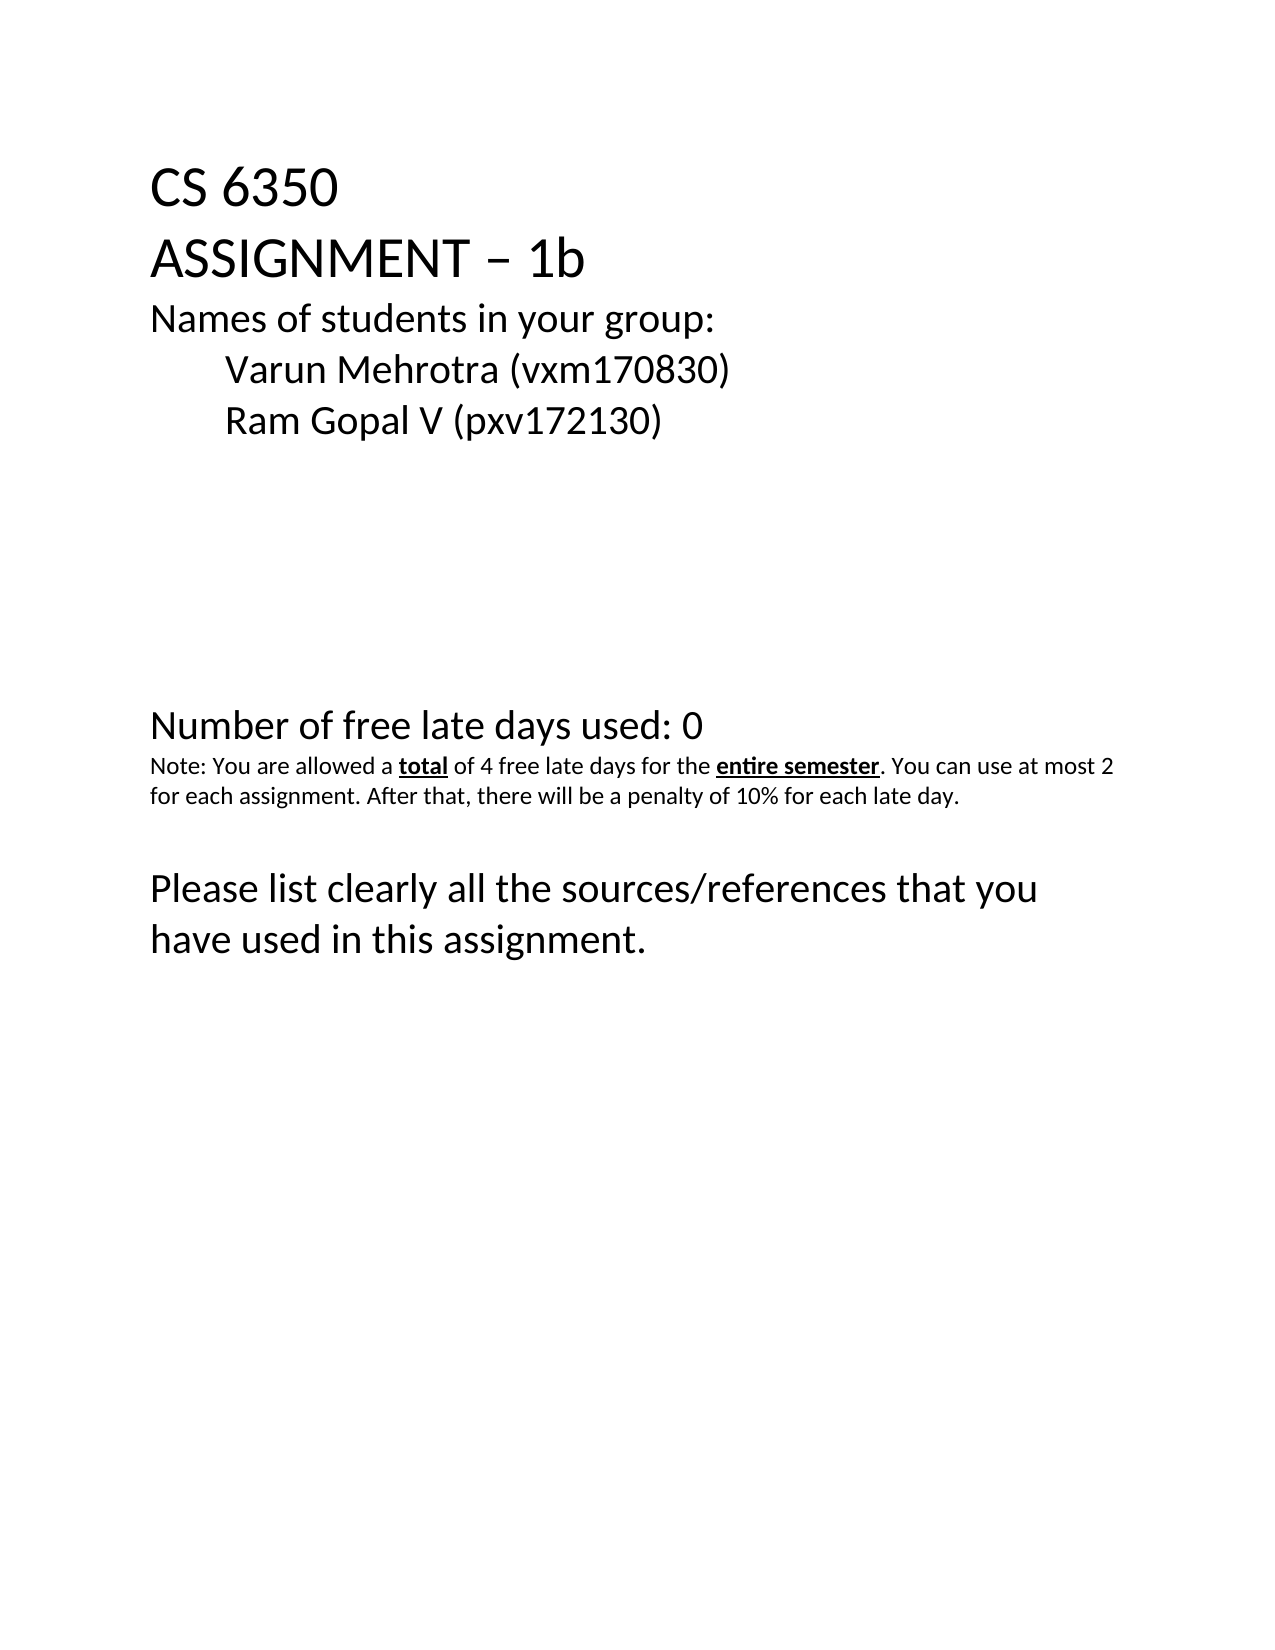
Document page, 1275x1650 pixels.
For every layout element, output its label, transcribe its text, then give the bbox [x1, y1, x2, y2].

text Ram Gopal V (pxv172130) [150, 394, 1125, 445]
text Number of free late days used: 0 Note: You are allowed a total of 4 free late days for the entire semester. You can use at most 2 for each assignment. After that, there will be a penalty of 10% for each late day. [150, 699, 1125, 811]
text Please list clearly all the sources/references that you have used in this assignment. [150, 862, 1125, 963]
text ASSIGNMENT – 1b [150, 221, 1125, 292]
text CS 6350 [150, 150, 1125, 221]
text Names of students in your group: [150, 292, 1125, 343]
text Varun Mehrotra (vxm170830) [150, 343, 1125, 394]
